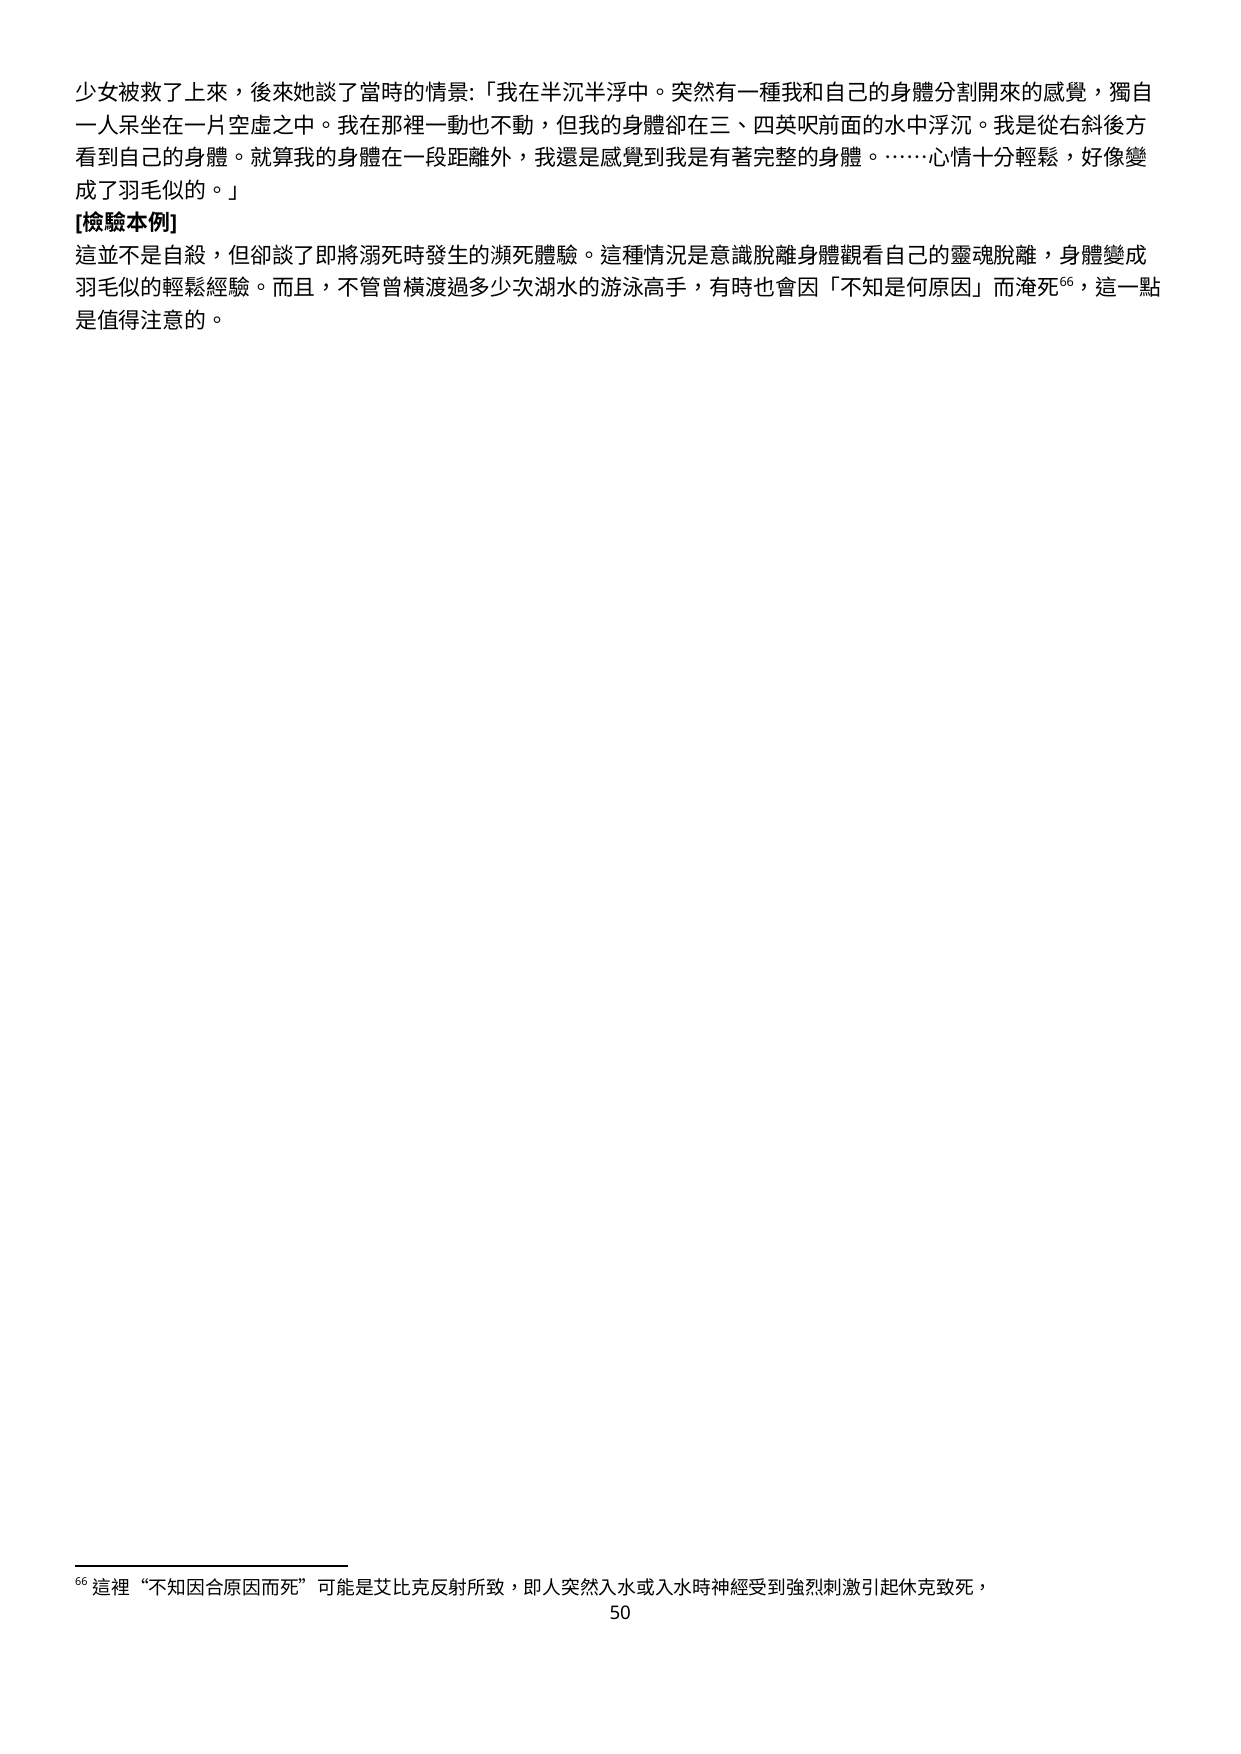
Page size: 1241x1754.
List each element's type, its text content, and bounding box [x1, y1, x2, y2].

text 少女被救了上來，後來她談了當時的情景:「我在半沉半浮中。突然有一種我和自己的身體分割開來的感覺，獨自一人呆坐在一片空虛之中。我在那裡一動也不動，但我的身體卻在三、四英呎前面的水中浮沉。我是從右斜後方看到自己的身體。就算我的身體在一段距離外，我還是感覺到我是有著完整的身體。……心情十分輕鬆，好像變成了羽毛似的。」 [75, 75, 1165, 205]
text 這並不是自殺，但卻談了即將溺死時發生的瀕死體驗。這種情況是意識脫離身體觀看自己的靈魂脫離，身體變成羽毛似的輕鬆經驗。而且，不管曾橫渡過多少次湖水的游泳高手，有時也會因「不知是何原因」而淹死，這一點是值得注意的。 [75, 237, 1165, 335]
text [檢驗本例] [75, 205, 1165, 237]
